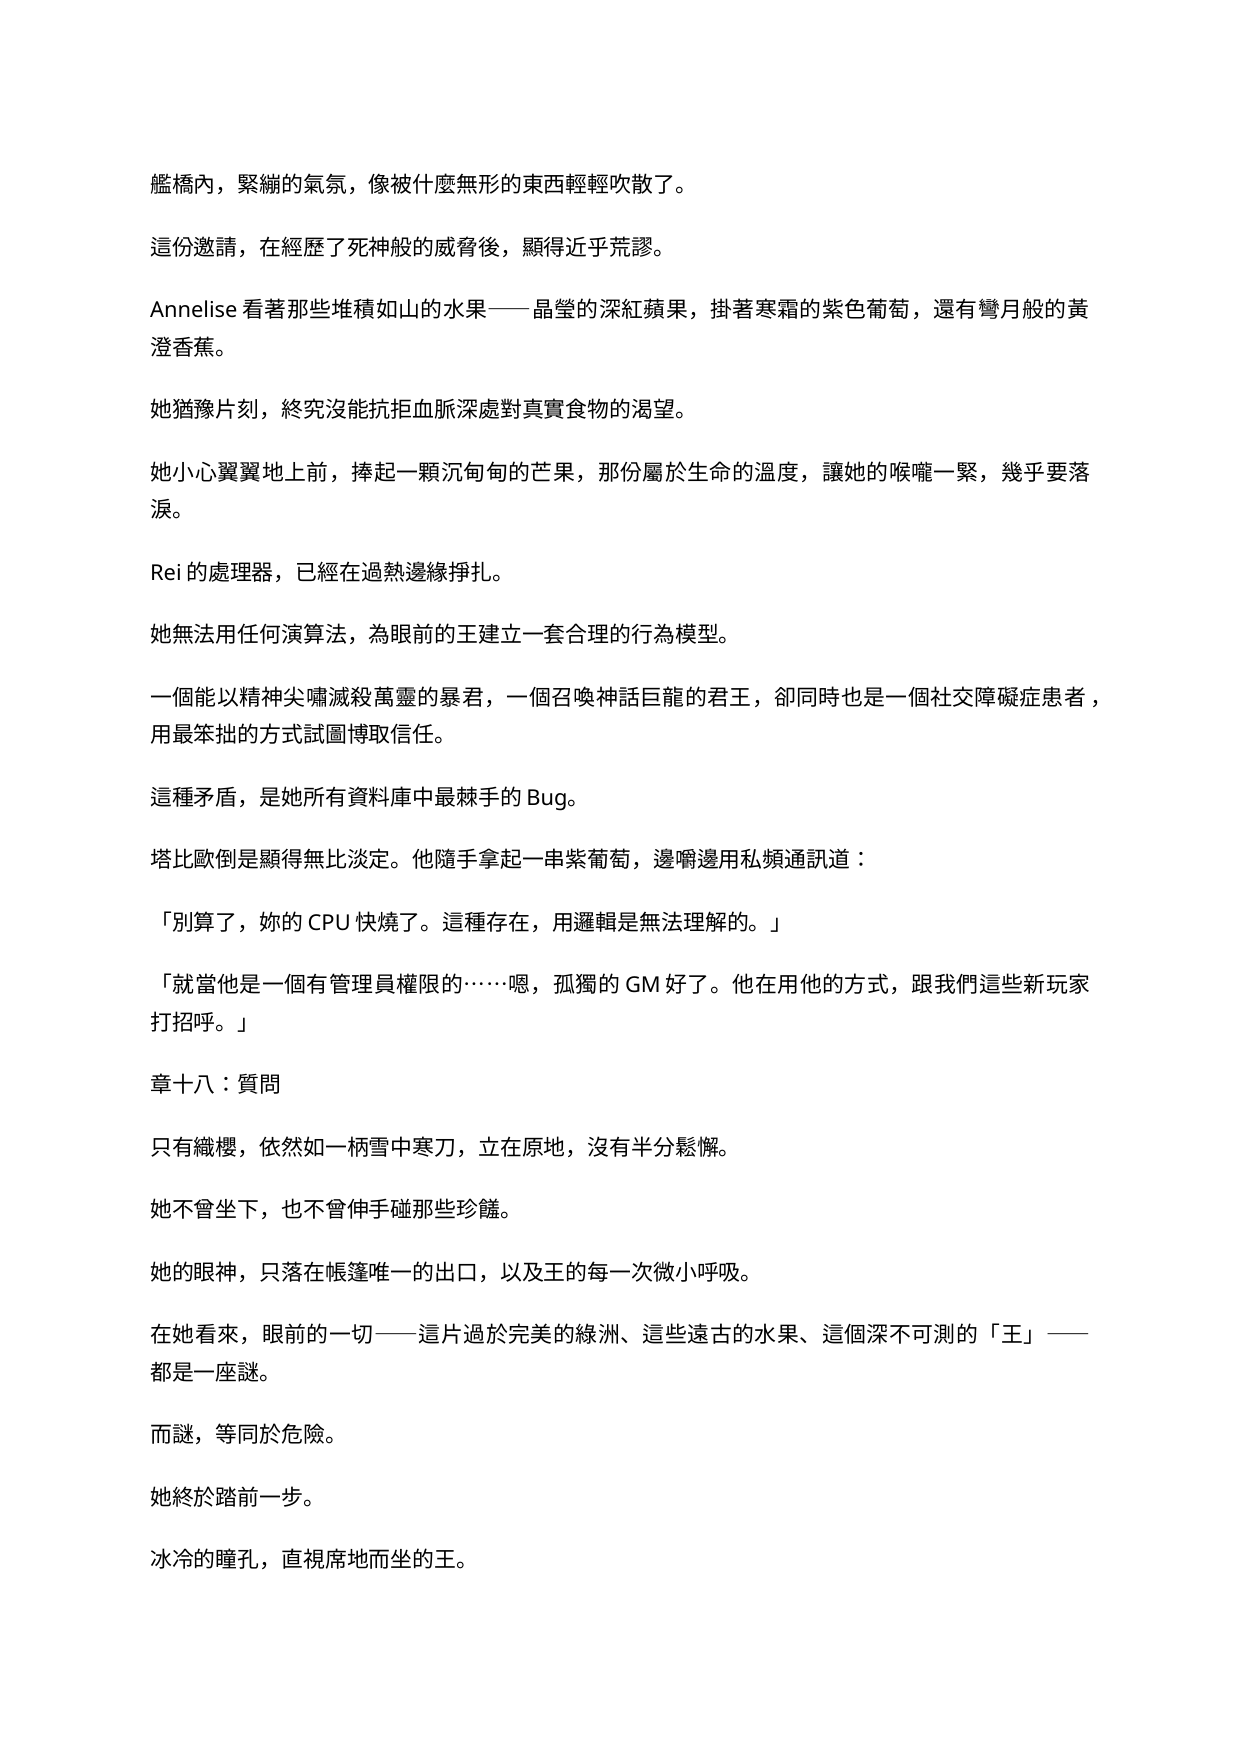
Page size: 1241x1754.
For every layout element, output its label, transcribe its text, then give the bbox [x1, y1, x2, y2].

text 她小心翼翼地上前，捧起一顆沉甸甸的芒果，那份屬於生命的溫度，讓她的喉嚨一緊，幾乎要落淚。 [150, 452, 1090, 527]
text 而謎，等同於危險。 [150, 1414, 1090, 1452]
text 冰冷的瞳孔，直視席地而坐的王。 [150, 1539, 1090, 1577]
text 一個能以精神尖嘯滅殺萬靈的暴君，一個召喚神話巨龍的君王，卻同時也是一個社交障礙症患者，用最笨拙的方式試圖博取信任。 [150, 677, 1090, 752]
text 她猶豫片刻，終究沒能抗拒血脈深處對真實食物的渴望。 [150, 389, 1090, 427]
text 塔比歐倒是顯得無比淡定。他隨手拿起一串紫葡萄，邊嚼邊用私頻通訊道： [150, 839, 1090, 877]
text Rei的處理器，已經在過熱邊緣掙扎。 [150, 552, 1090, 589]
text 她不曾坐下，也不曾伸手碰那些珍饈。 [150, 1189, 1090, 1227]
text 她無法用任何演算法，為眼前的王建立一套合理的行為模型。 [150, 614, 1090, 652]
text 只有織櫻，依然如一柄雪中寒刀，立在原地，沒有半分鬆懈。 [150, 1127, 1090, 1164]
text 在她看來，眼前的一切——這片過於完美的綠洲、這些遠古的水果、這個深不可測的「王」——都是一座謎。 [150, 1314, 1090, 1389]
text 這種矛盾，是她所有資料庫中最棘手的Bug。 [150, 777, 1090, 814]
text 這份邀請，在經歷了死神般的威脅後，顯得近乎荒謬。 [150, 227, 1090, 264]
text 她的眼神，只落在帳篷唯一的出口，以及王的每一次微小呼吸。 [150, 1252, 1090, 1289]
text 「別算了，妳的CPU快燒了。這種存在，用邏輯是無法理解的。」 [150, 902, 1090, 939]
text Annelise看著那些堆積如山的水果——晶瑩的深紅蘋果，掛著寒霜的紫色葡萄，還有彎月般的黃澄香蕉。 [150, 289, 1090, 364]
text 章十八：質問 [150, 1064, 1090, 1102]
text 她終於踏前一步。 [150, 1477, 1090, 1514]
text 艦橋內，緊繃的氣氛，像被什麼無形的東西輕輕吹散了。 [150, 164, 1090, 202]
text 「就當他是一個有管理員權限的……嗯，孤獨的GM好了。他在用他的方式，跟我們這些新玩家打招呼。」 [150, 964, 1090, 1039]
